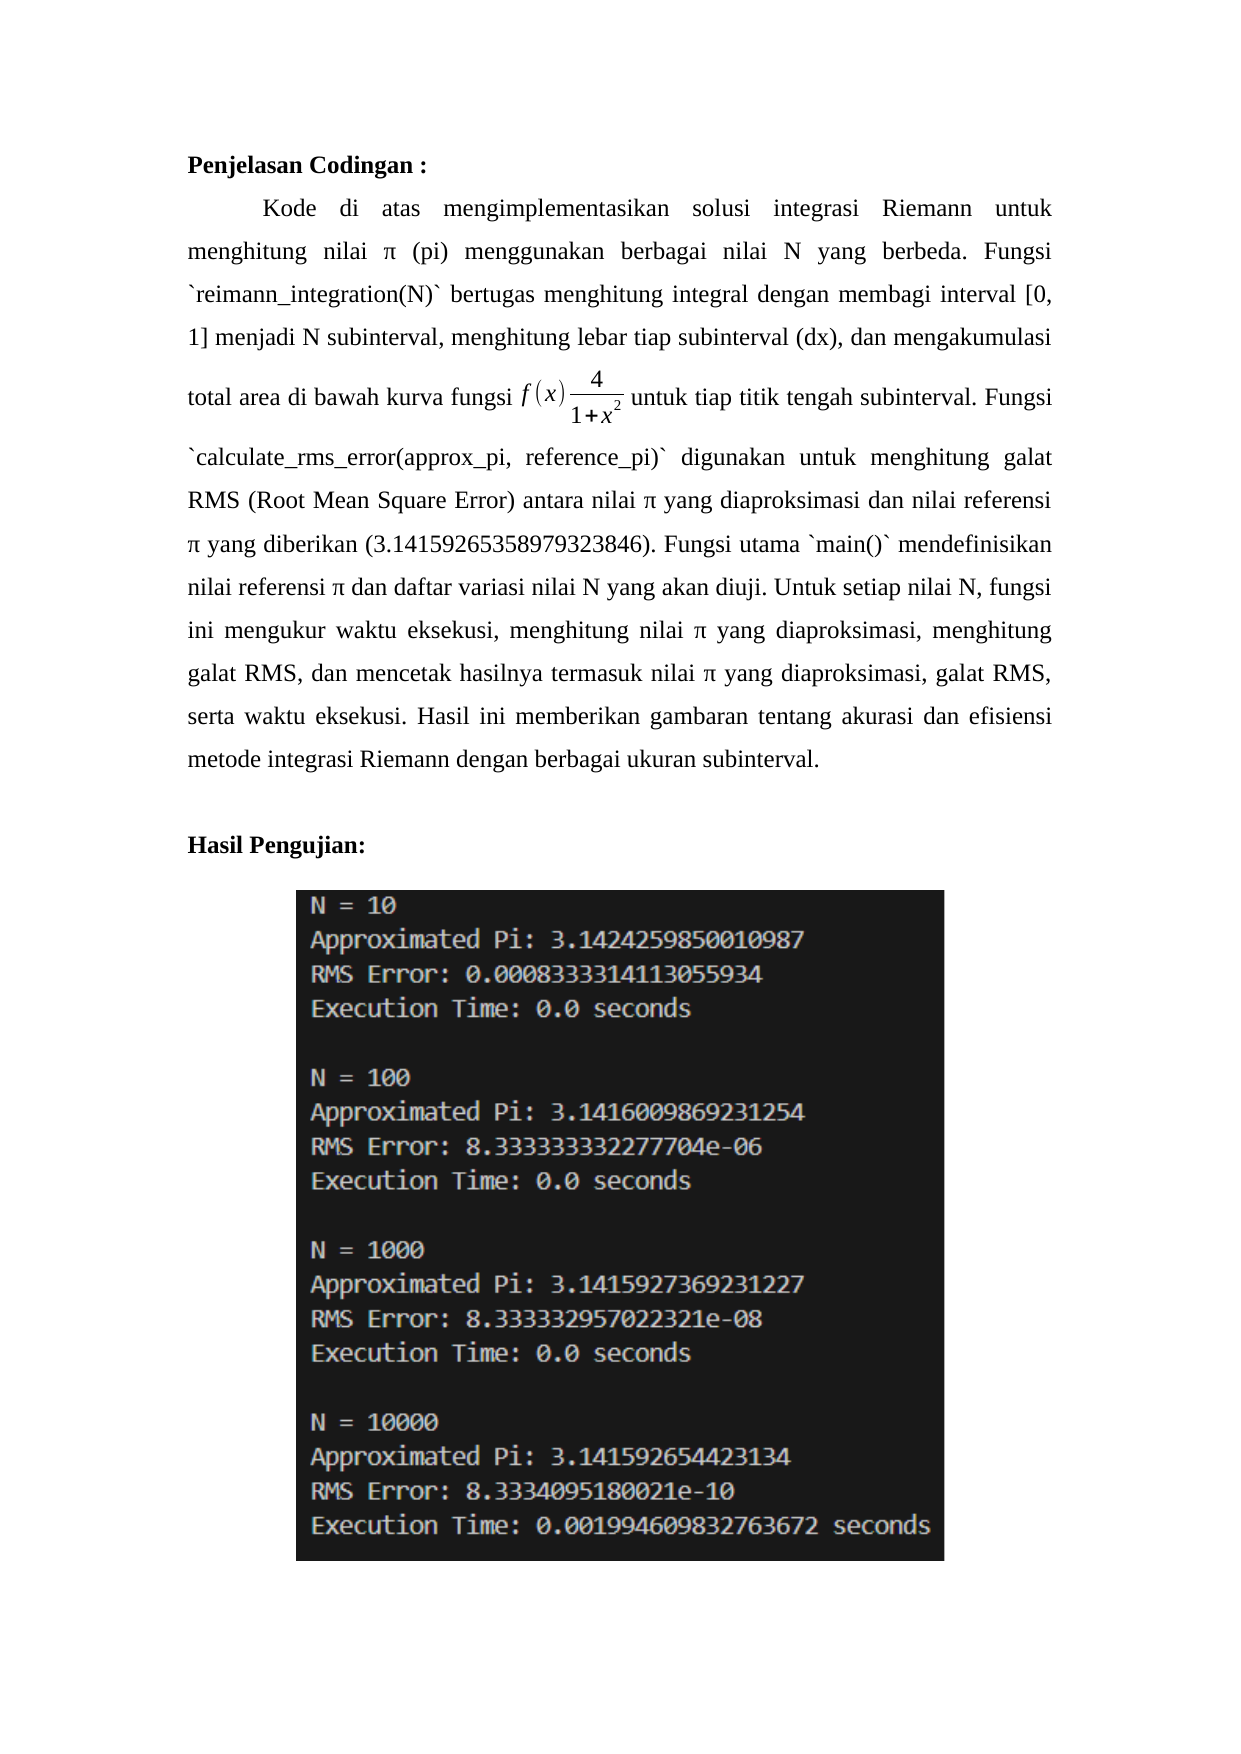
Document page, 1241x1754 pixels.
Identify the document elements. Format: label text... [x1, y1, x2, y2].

text Hasil Pengujian: [187, 831, 1053, 859]
picture [296, 890, 945, 1561]
list Penjelasan Codingan : [187, 150, 1053, 179]
list Kode di atas mengimplementasikan solusi integrasi Riemann untuk menghitung nilai π (pi) menggunakan berbagai nilai N yang berbeda. Fungsi `reimann_integration(N)` bertugas menghitung integral dengan membagi interval [0, 1] menjadi N subinterval, menghitung lebar tiap subinterval (dx), dan mengakumulasi total area di bawah kurva fungsi untuk tiap titik tengah subinterval. Fungsi `calculate_rms_error(approx_pi, reference_pi)` digunakan untuk menghitung galat RMS (Root Mean Square Error) antara nilai π yang diaproksimasi dan nilai referensi π yang diberikan (3.14159265358979323846). Fungsi utama `main()` mendefinisikan nilai referensi π dan daftar variasi nilai N yang akan diuji. Untuk setiap nilai N, fungsi ini mengukur waktu eksekusi, menghitung nilai π yang diaproksimasi, menghitung galat RMS, dan mencetak hasilnya termasuk nilai π yang diaproksimasi, galat RMS, serta waktu eksekusi. Hasil ini memberikan gambaran tentang akurasi dan efisiensi metode integrasi Riemann dengan berbagai ukuran subinterval. [187, 193, 1053, 773]
